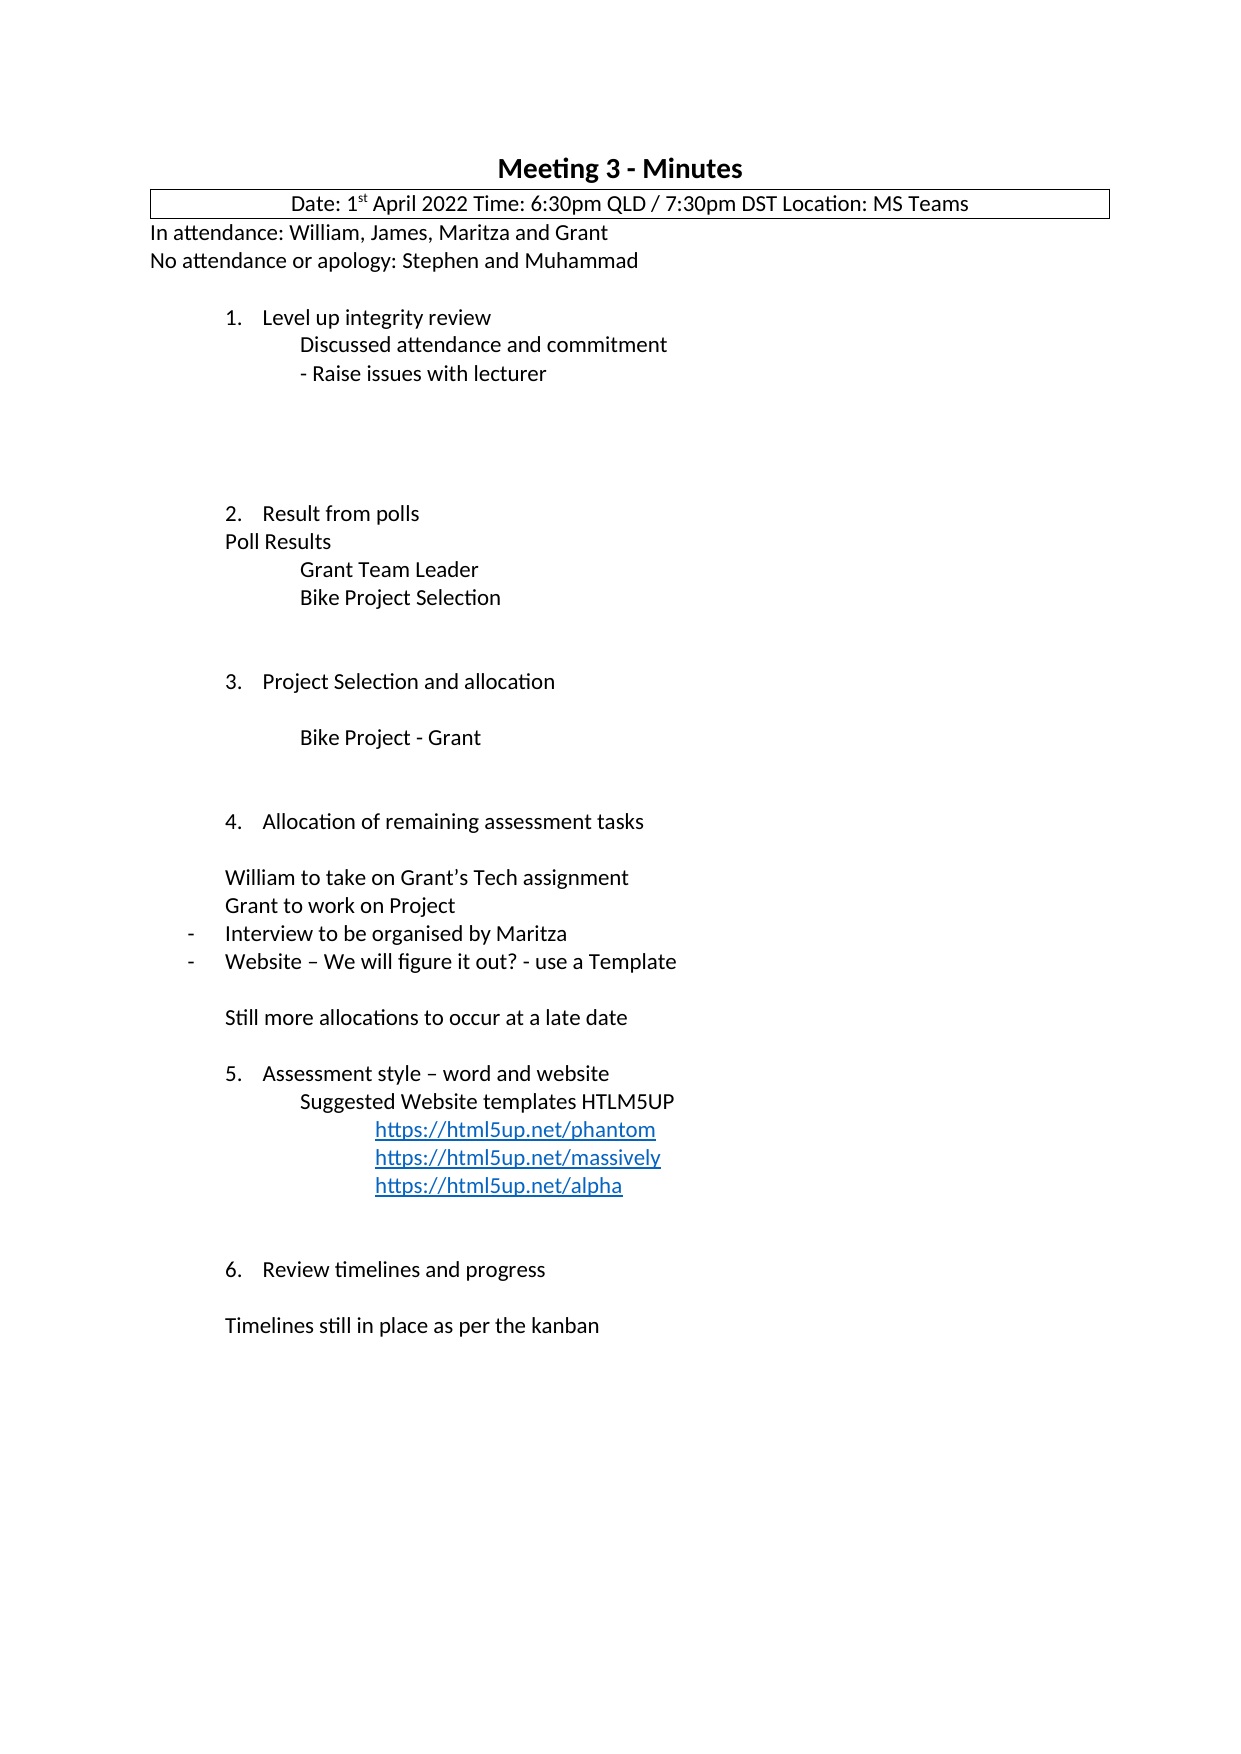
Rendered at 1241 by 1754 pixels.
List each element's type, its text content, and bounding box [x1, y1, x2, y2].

table_header Date: 1st April 2022 Time: 6:30pm QLD / 7:30pm DST Location: MS Teams [151, 190, 1109, 217]
text Meeting 3 - Minutes [150, 150, 1090, 186]
text William to take on Grant’s Tech assignment [150, 863, 1090, 891]
text Grant to work on Project [150, 891, 1090, 919]
list Project Selection and allocation [225, 667, 1090, 695]
text https://html5up.net/massively [375, 1143, 1090, 1171]
text - Raise issues with lecturer [225, 359, 1090, 387]
list Review timelines and progress [225, 1255, 1090, 1283]
list Result from polls [225, 499, 1090, 527]
list Allocation of remaining assessment tasks [225, 807, 1090, 835]
text Still more allocations to occur at a late date [150, 1003, 1090, 1031]
text Grant Team Leader [225, 555, 1090, 583]
list Interview to be organised by Maritza [187, 919, 1090, 947]
list Assessment style – word and website [225, 1059, 1090, 1087]
list Website – We will figure it out? - use a Template [187, 947, 1090, 975]
text Bike Project - Grant [225, 723, 1090, 751]
text Discussed attendance and commitment [300, 331, 1090, 359]
text In attendance: William, James, Maritza and Grant [150, 219, 1090, 247]
text https://html5up.net/phantom [375, 1115, 1090, 1143]
text Timelines still in place as per the kanban [150, 1311, 1090, 1339]
text Suggested Website templates HTLM5UP [225, 1087, 1090, 1115]
list Level up integrity review [225, 303, 1090, 331]
text Bike Project Selection [225, 583, 1090, 611]
text Poll Results [150, 527, 1090, 555]
text No attendance or apology: Stephen and Muhammad [150, 247, 1090, 274]
text https://html5up.net/alpha [375, 1171, 1090, 1199]
